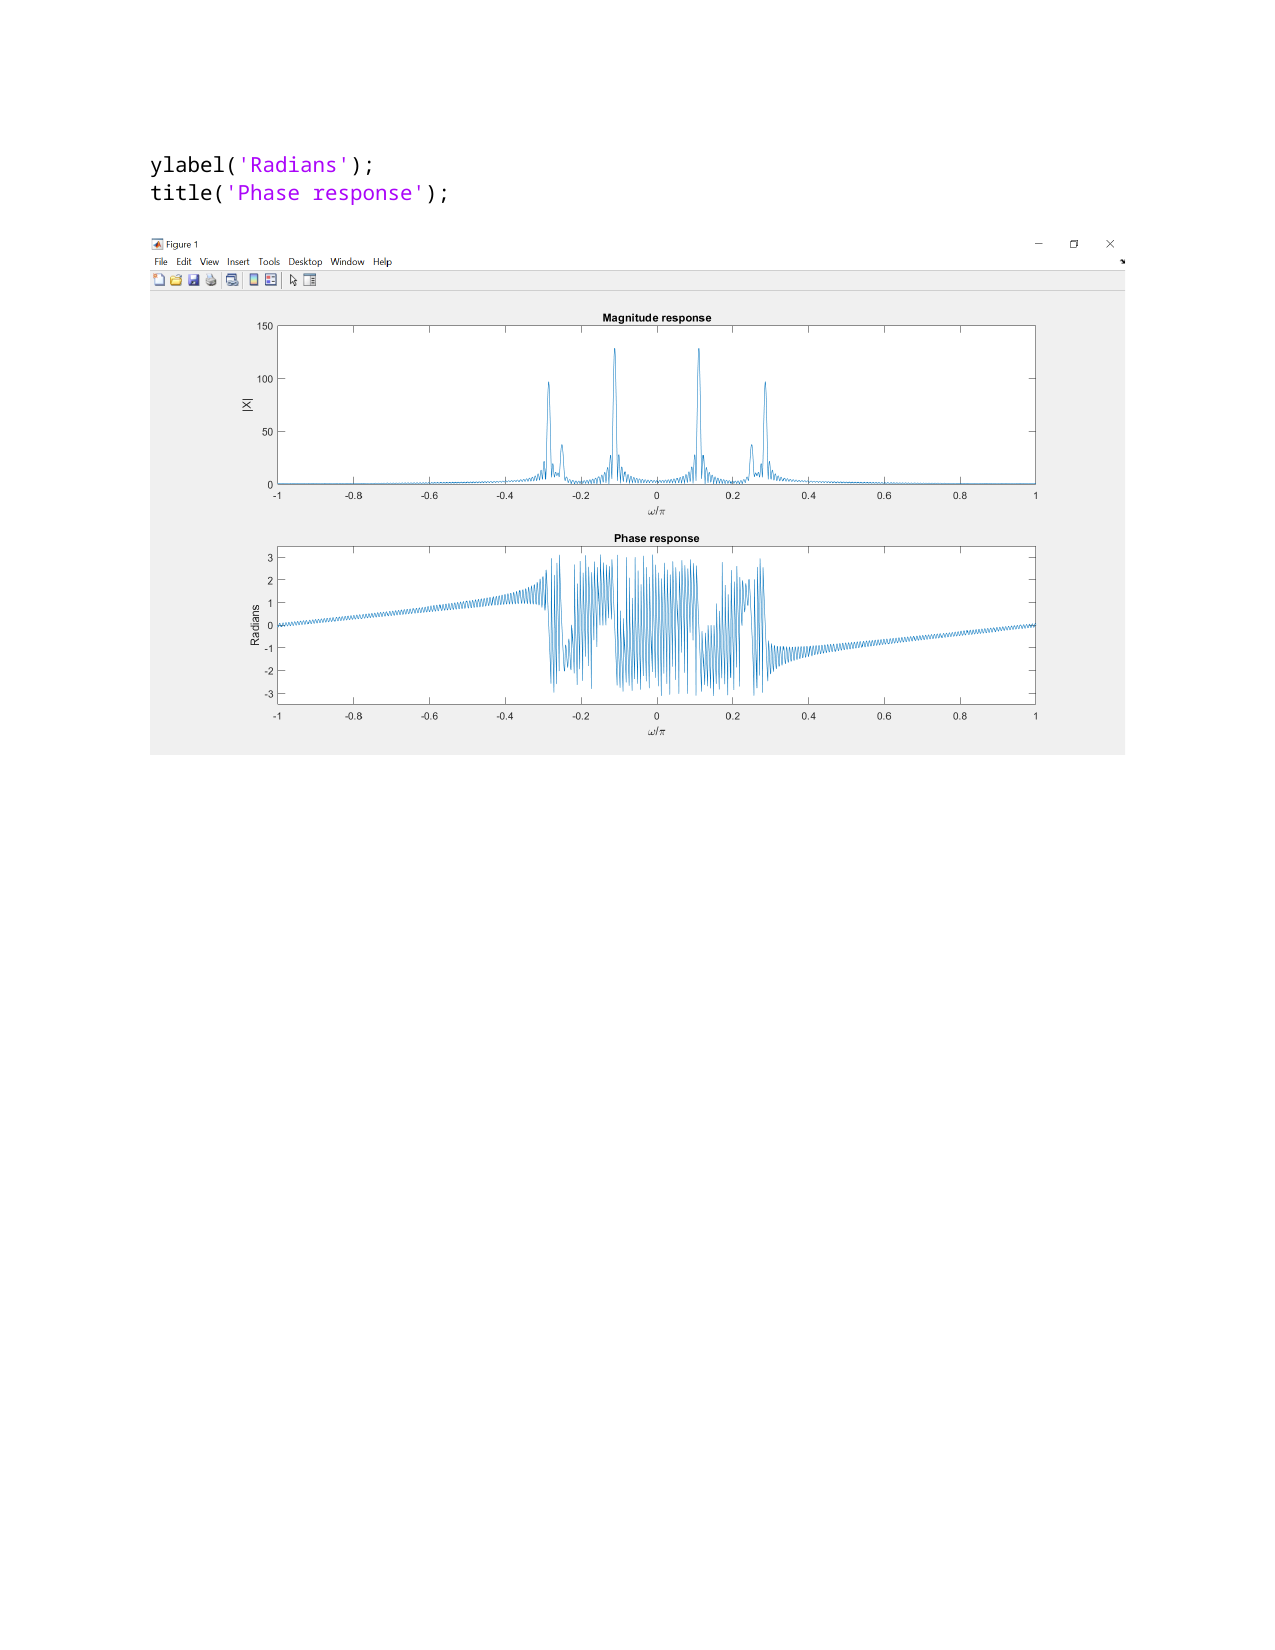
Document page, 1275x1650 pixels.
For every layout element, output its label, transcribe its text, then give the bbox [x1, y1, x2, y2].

picture [150, 235, 1125, 755]
text ylabel('Radians'); [150, 150, 1125, 178]
text title('Phase response'); [150, 178, 1125, 207]
